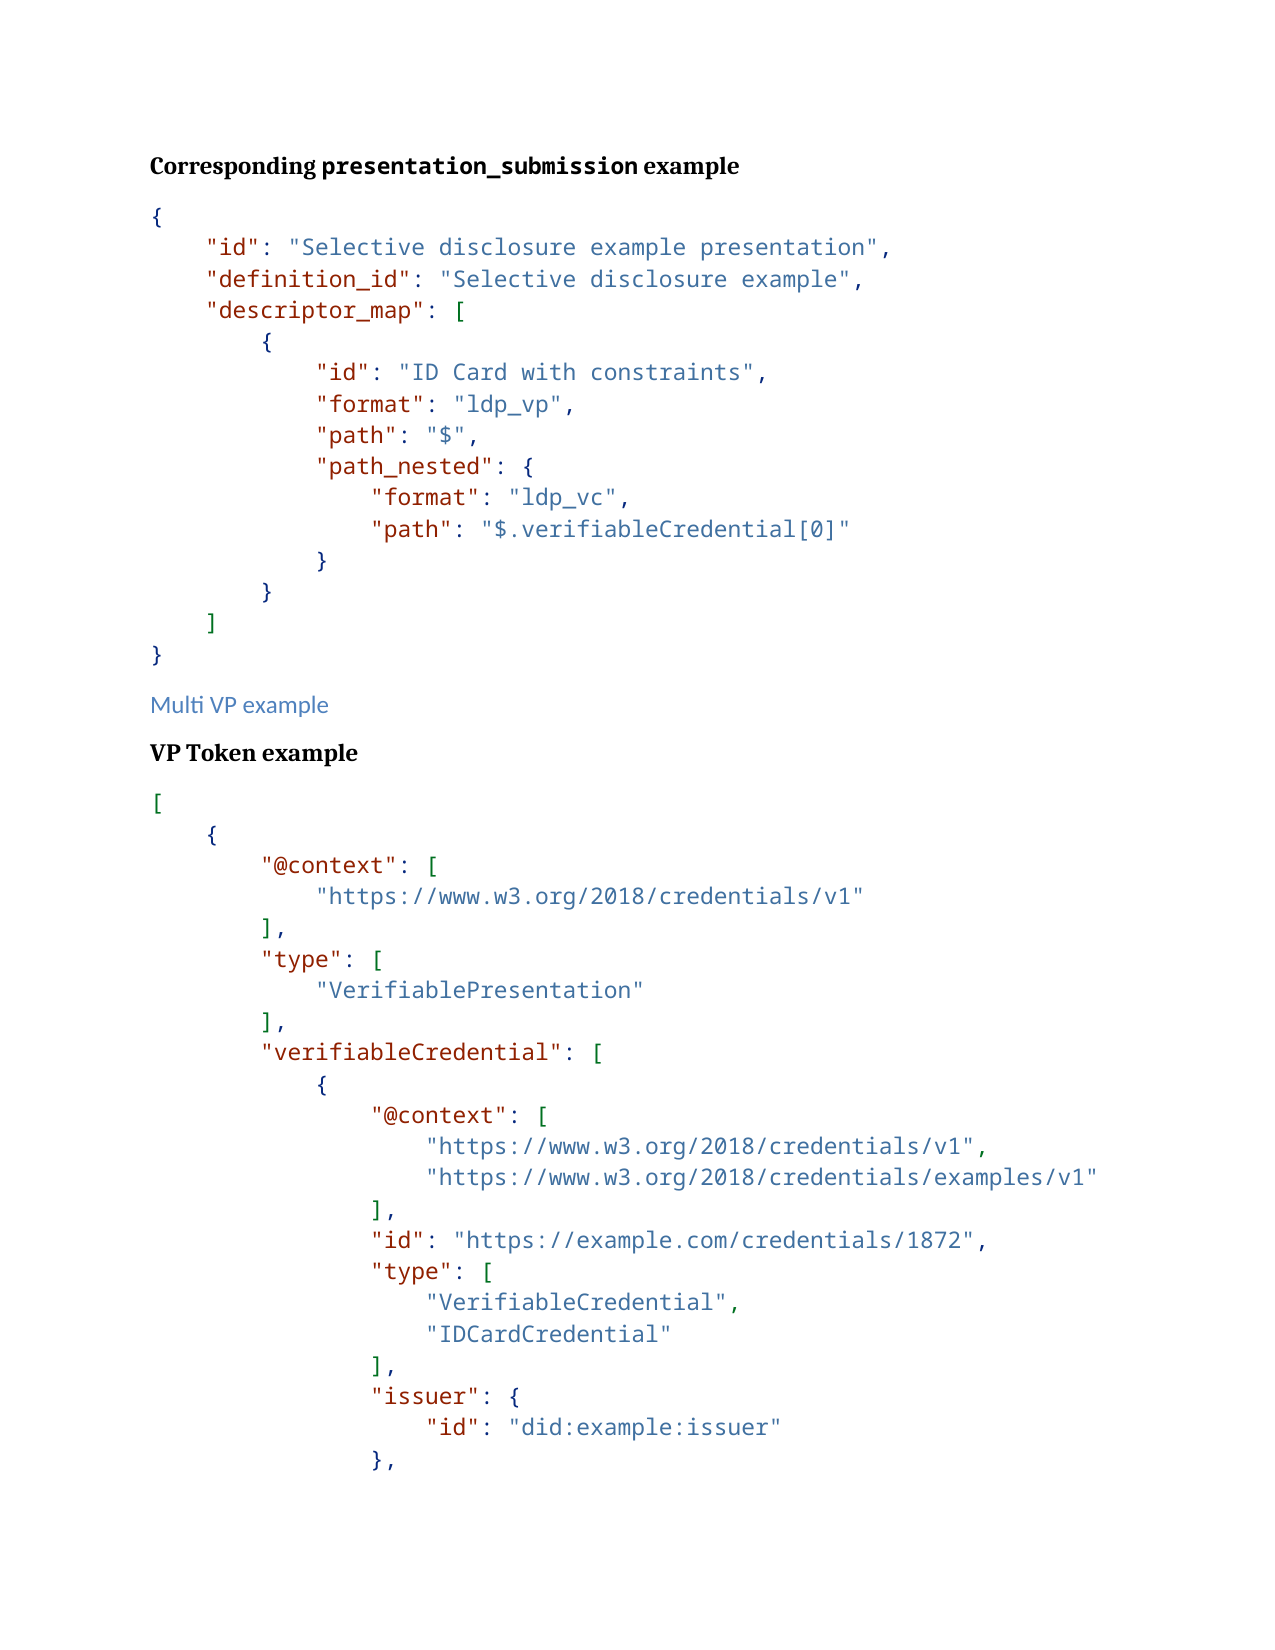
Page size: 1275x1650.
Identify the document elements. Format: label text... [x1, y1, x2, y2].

text Corresponding presentation_submission example [150, 150, 1125, 181]
text { "id": "Selective disclosure example presentation", "definition_id": "Selective disclosure example", "descriptor_map": [ { "id": "ID Card with constraints", "format": "ldp_vp", "path": "$", "path_nested": { "format": "ldp_vc", "path": "$.verifiableCredential[0]" } } ] } [150, 200, 1125, 669]
text VP Token example [150, 739, 1125, 768]
subtitle Multi VP example [150, 689, 1125, 720]
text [150, 786, 1125, 1474]
